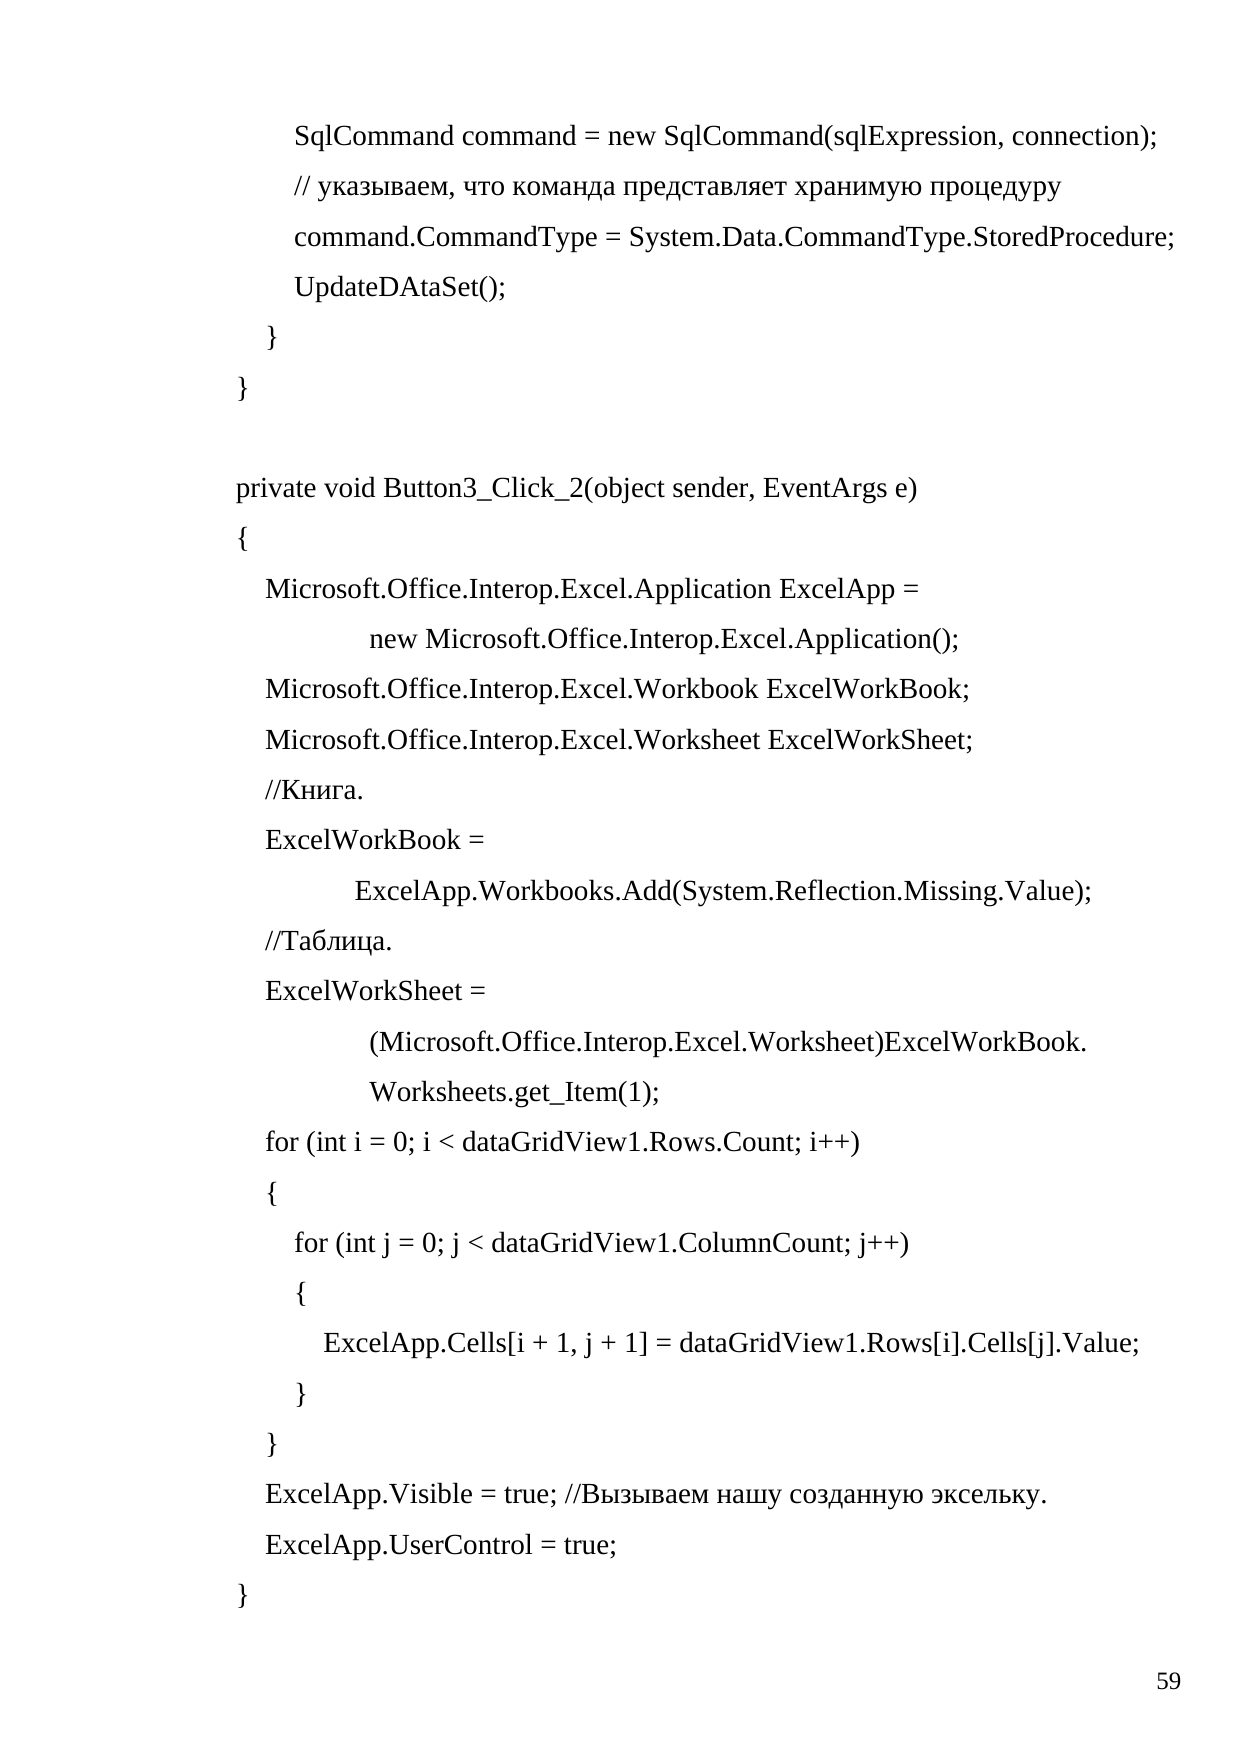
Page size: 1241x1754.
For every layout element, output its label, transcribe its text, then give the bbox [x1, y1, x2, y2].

text } [177, 370, 1181, 403]
text Microsoft.Office.Interop.Excel.Worksheet ExcelWorkSheet; [177, 722, 1181, 755]
text ExcelApp.UserControl = true; [177, 1527, 1181, 1560]
text Microsoft.Office.Interop.Excel.Application ExcelApp = [177, 571, 1181, 604]
text //Таблица. [177, 923, 1181, 957]
text for (int j = 0; j < dataGridView1.ColumnCount; j++) [177, 1225, 1181, 1258]
text ExcelApp.Workbooks.Add(System.Reflection.Missing.Value); [354, 873, 1181, 906]
text UpdateDAtaSet(); [177, 269, 1181, 303]
text command.CommandType = System.Data.CommandType.StoredProcedure; [177, 219, 1181, 252]
text { [177, 1275, 1181, 1309]
text { [177, 1175, 1181, 1208]
text ExcelApp.Cells[i + 1, j + 1] = dataGridView1.Rows[i].Cells[j].Value; [177, 1326, 1181, 1359]
text { [177, 521, 1181, 554]
text // указываем, что команда представляет хранимую процедуру [177, 168, 1181, 202]
text Microsoft.Office.Interop.Excel.Workbook ExcelWorkBook; [177, 672, 1181, 705]
text ExcelWorkBook = [177, 822, 1181, 856]
text (Microsoft.Office.Interop.Excel.Worksheet)ExcelWorkBook. [369, 1024, 1181, 1057]
text Worksheets.get_Item(1); [369, 1074, 1181, 1108]
text private void Button3_Click_2(object sender, EventArgs e) [177, 470, 1181, 504]
text } [177, 1376, 1181, 1409]
text new Microsoft.Office.Interop.Excel.Application(); [369, 621, 1181, 655]
text } [177, 1426, 1181, 1460]
text ExcelApp.Visible = true; //Вызываем нашу созданную эксельку. [177, 1477, 1181, 1510]
text SqlCommand command = new SqlCommand(sqlExpression, connection); [177, 118, 1181, 152]
text ExcelWorkSheet = [177, 973, 1181, 1007]
text } [177, 1577, 1181, 1611]
text for (int i = 0; i < dataGridView1.Rows.Count; i++) [177, 1124, 1181, 1158]
text } [177, 319, 1181, 353]
text //Книга. [177, 772, 1181, 806]
